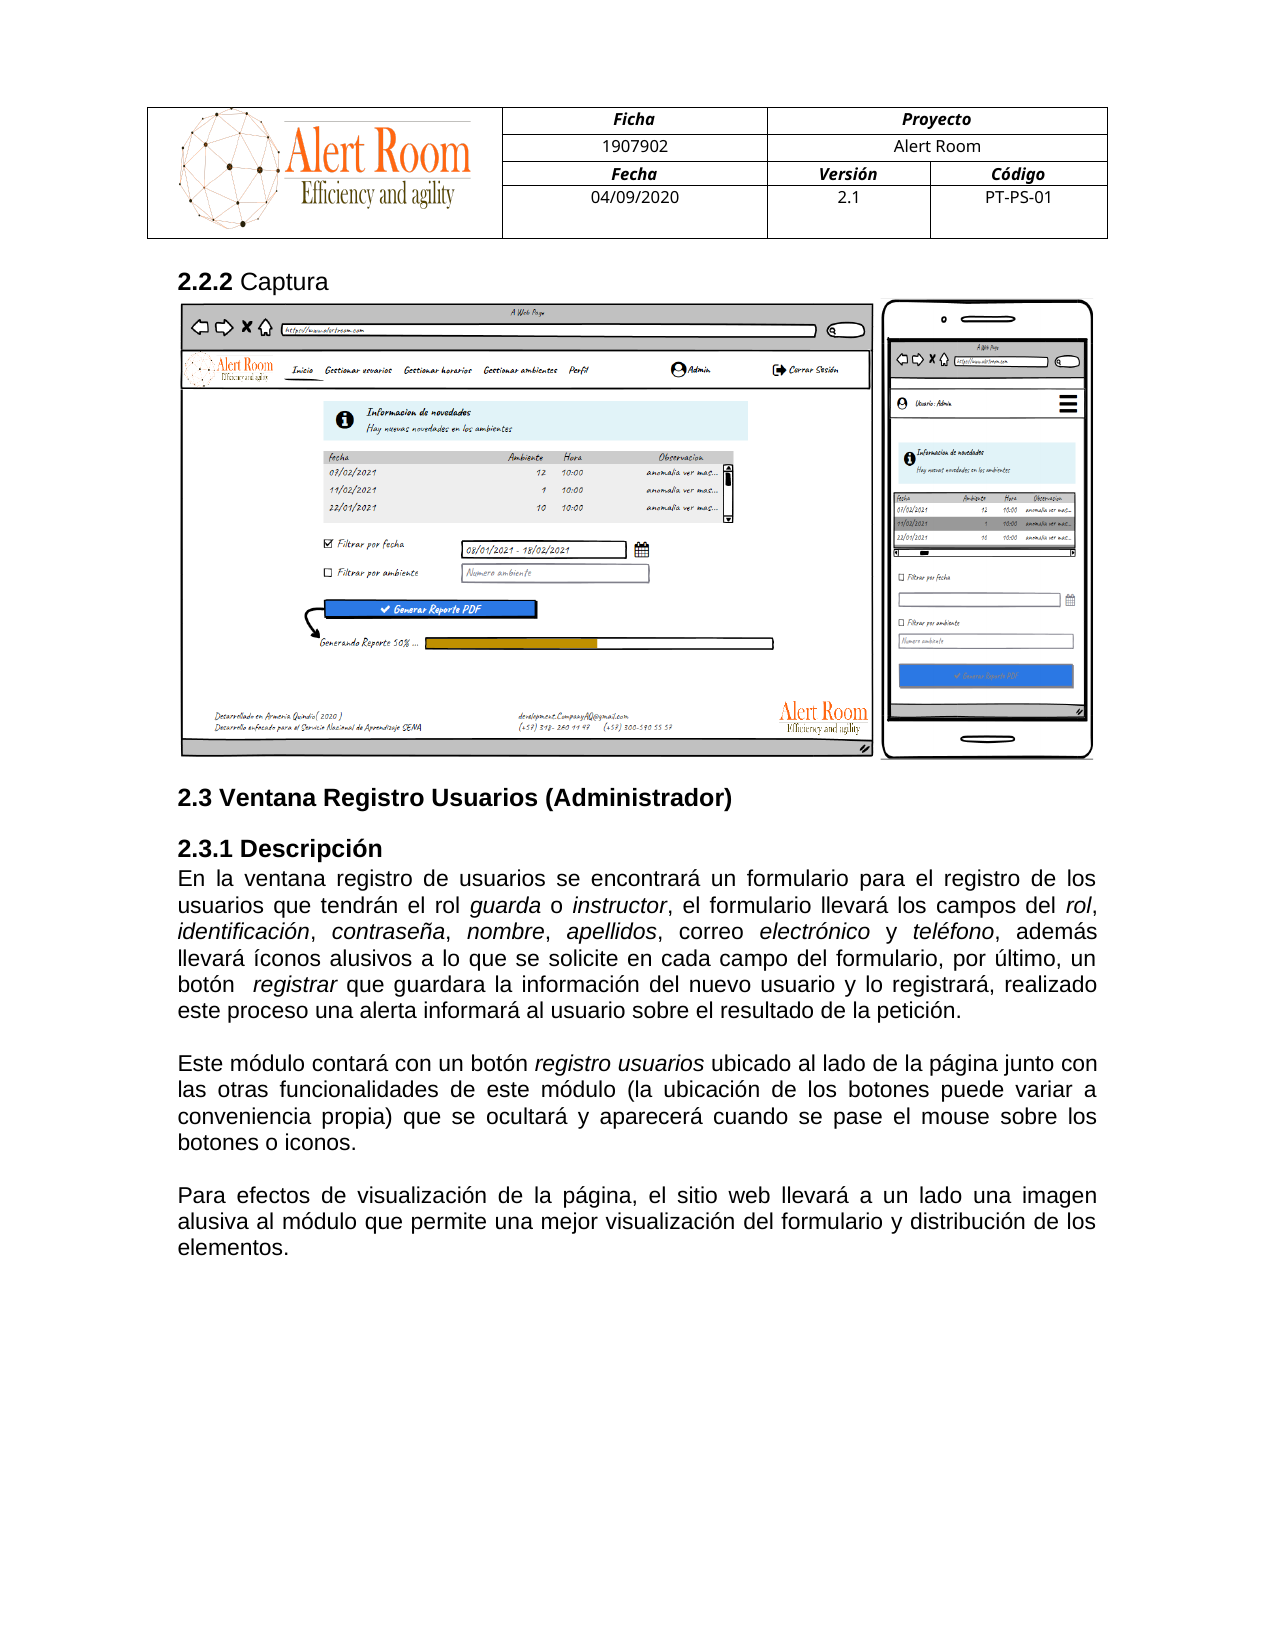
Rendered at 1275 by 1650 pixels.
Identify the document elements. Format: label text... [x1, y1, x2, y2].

picture [177, 301, 876, 760]
text Este módulo contará con un botón registro usuarios ubicado al lado de la página junto con las otras funcionalidades de este módulo (la ubicación de los botones puede variar a conveniencia propia) que se ocultará y aparecerá cuando se pase el mouse sobre los botones o iconos. [177, 1050, 1098, 1155]
text Para efectos de visualización de la página, el sitio web llevará a un lado una imagen alusiva al módulo que permite una mejor visualización del formulario y distribución de los elementos. [177, 1182, 1098, 1261]
subtitle 2.2.2 Captura [177, 267, 1098, 296]
text En la ventana registro de usuarios se encontrará un formulario para el registro de los usuarios que tendrán el rol guarda o instructor, el formulario llevará los campos del rol, identificación, contraseña, nombre, apellidos, correo electrónico y teléfono, además llevará íconos alusivos a lo que se solicite en cada campo del formulario, por último, un botón registrar que guardara la información del nuevo usuario y lo registrará, realizado este proceso una alerta informará al usuario sobre el resultado de la petición. [177, 865, 1098, 1023]
subtitle 2.3 Ventana Registro Usuarios (Administrador) [177, 782, 1098, 811]
subtitle 2.3.1 Descripción [177, 834, 1098, 863]
picture [880, 298, 1094, 760]
picture [179, 107, 471, 229]
